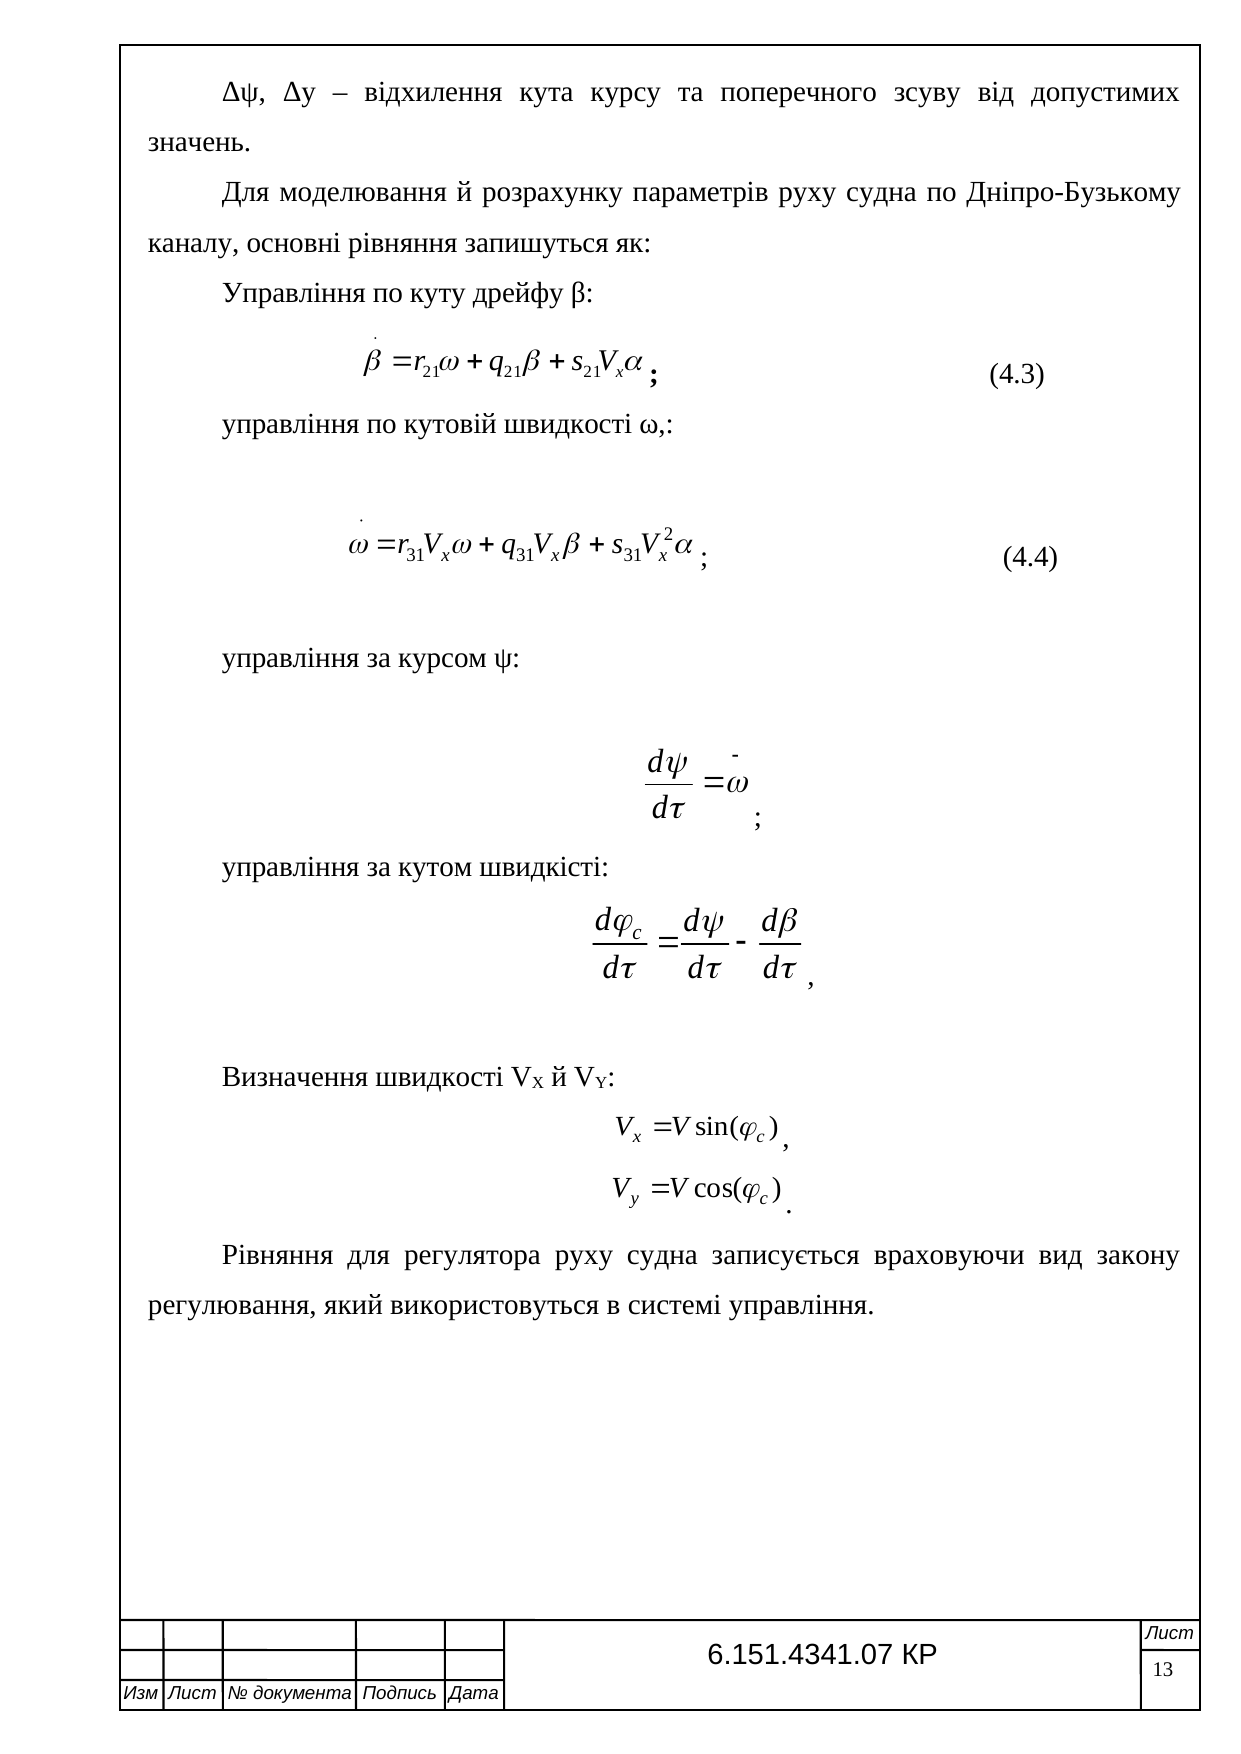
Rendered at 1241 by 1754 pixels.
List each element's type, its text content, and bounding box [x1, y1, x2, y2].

text , [148, 1109, 1181, 1153]
text Управління по куту дрейфу β: [148, 275, 1181, 309]
text Δψ, Δy – відхилення кута курсу та поперечного зсуву від допустимих значень. [148, 74, 1181, 158]
text управління за курсом ψ: [148, 640, 1181, 673]
text Рівняння для регулятора руху судна записується враховуючи вид закону регулювання, який використовуться в системі управління. [148, 1237, 1181, 1321]
text управління по кутовій швидкості ω,: [148, 406, 1181, 440]
text ; [148, 740, 1181, 833]
text ; (4.3) [148, 325, 1181, 389]
text Для моделювання й розрахунку параметрів руху судна по Дніпро-Бузькому каналу, основні рівняння запишуться як: [148, 174, 1181, 258]
text , [148, 900, 1181, 992]
text управління за кутом швидкісті: [148, 849, 1181, 883]
text Визначення швидкості VX й VY: [148, 1059, 1181, 1093]
text . [148, 1170, 1181, 1220]
text ; (4.4) [148, 507, 1181, 573]
